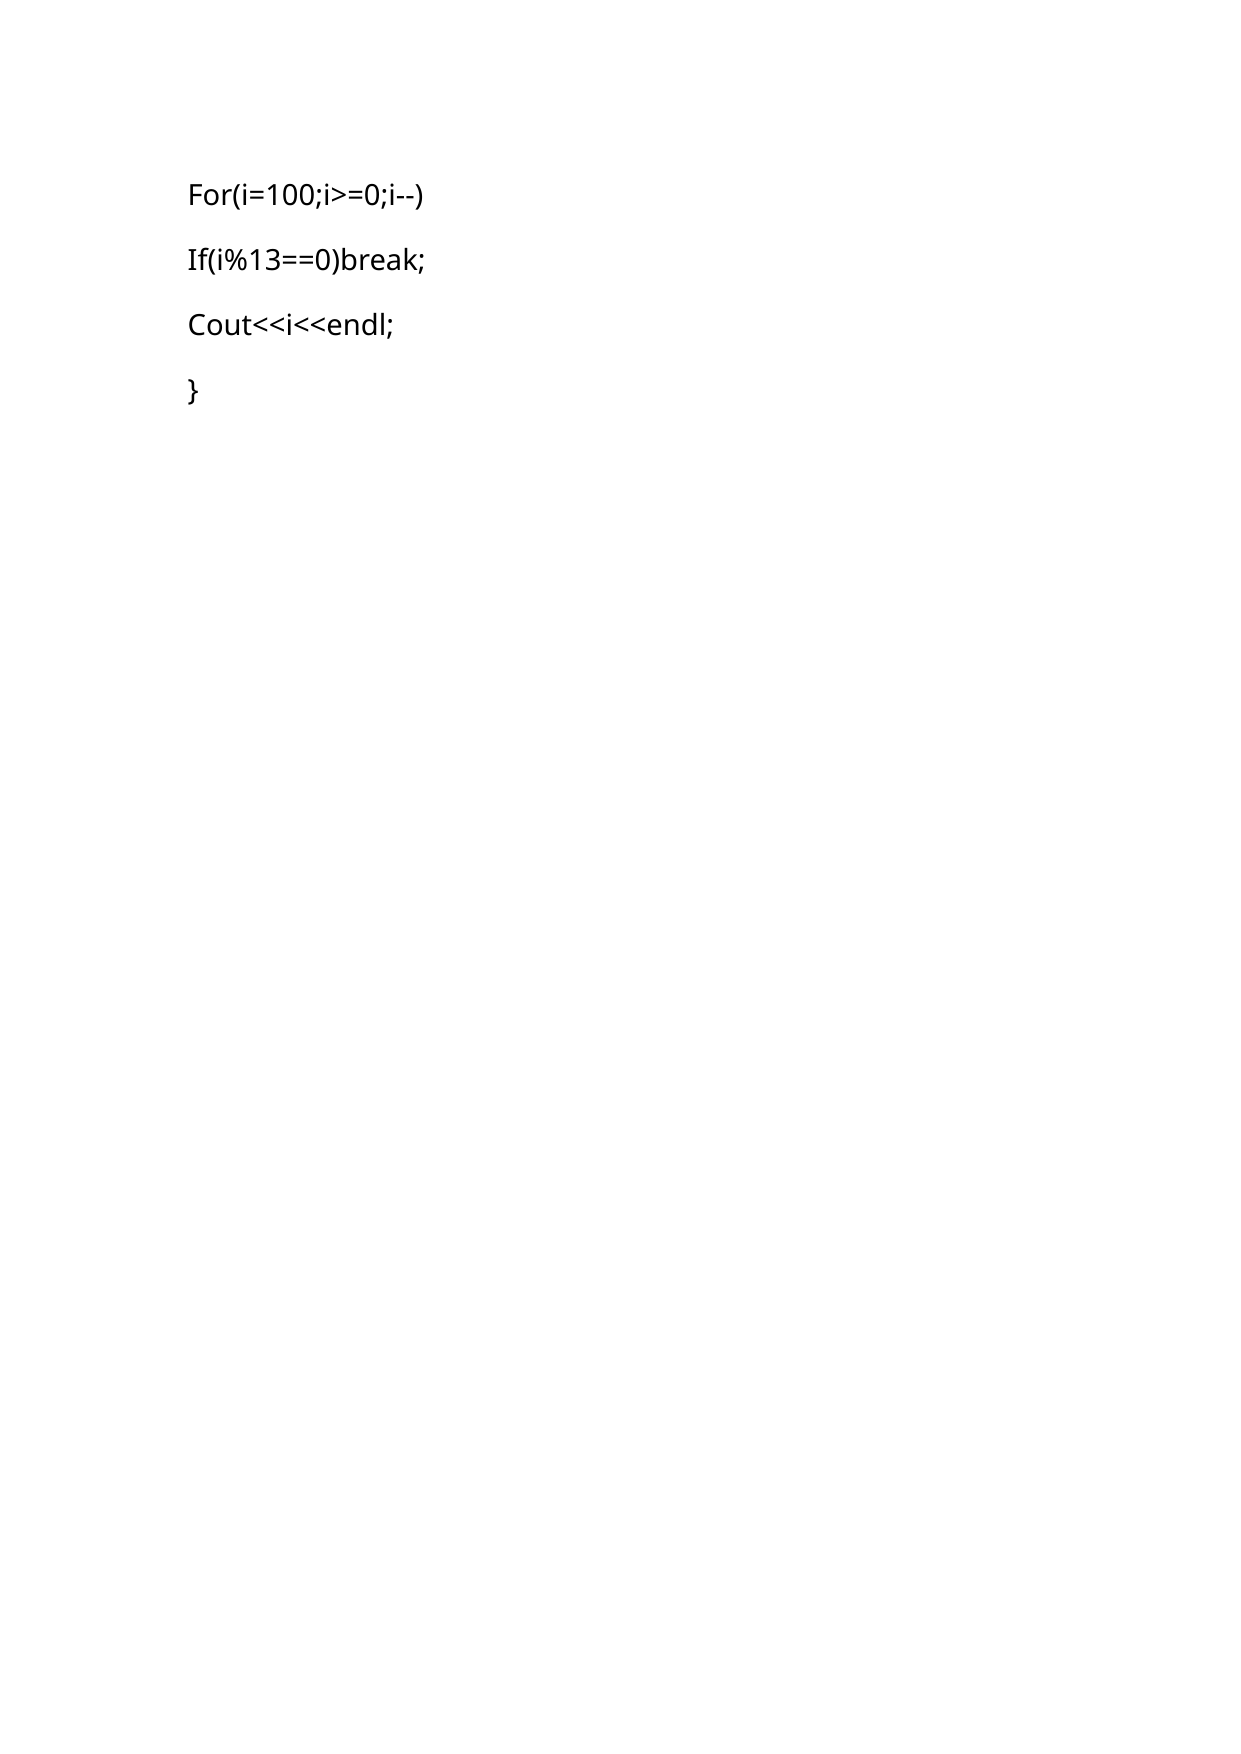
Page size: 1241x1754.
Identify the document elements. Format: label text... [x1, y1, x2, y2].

text For(i=100;i>=0;i--) [187, 162, 1053, 227]
text Cout<<i<<endl; [187, 292, 1053, 357]
text If(i%13==0)break; [187, 227, 1053, 292]
text } [187, 357, 1053, 422]
